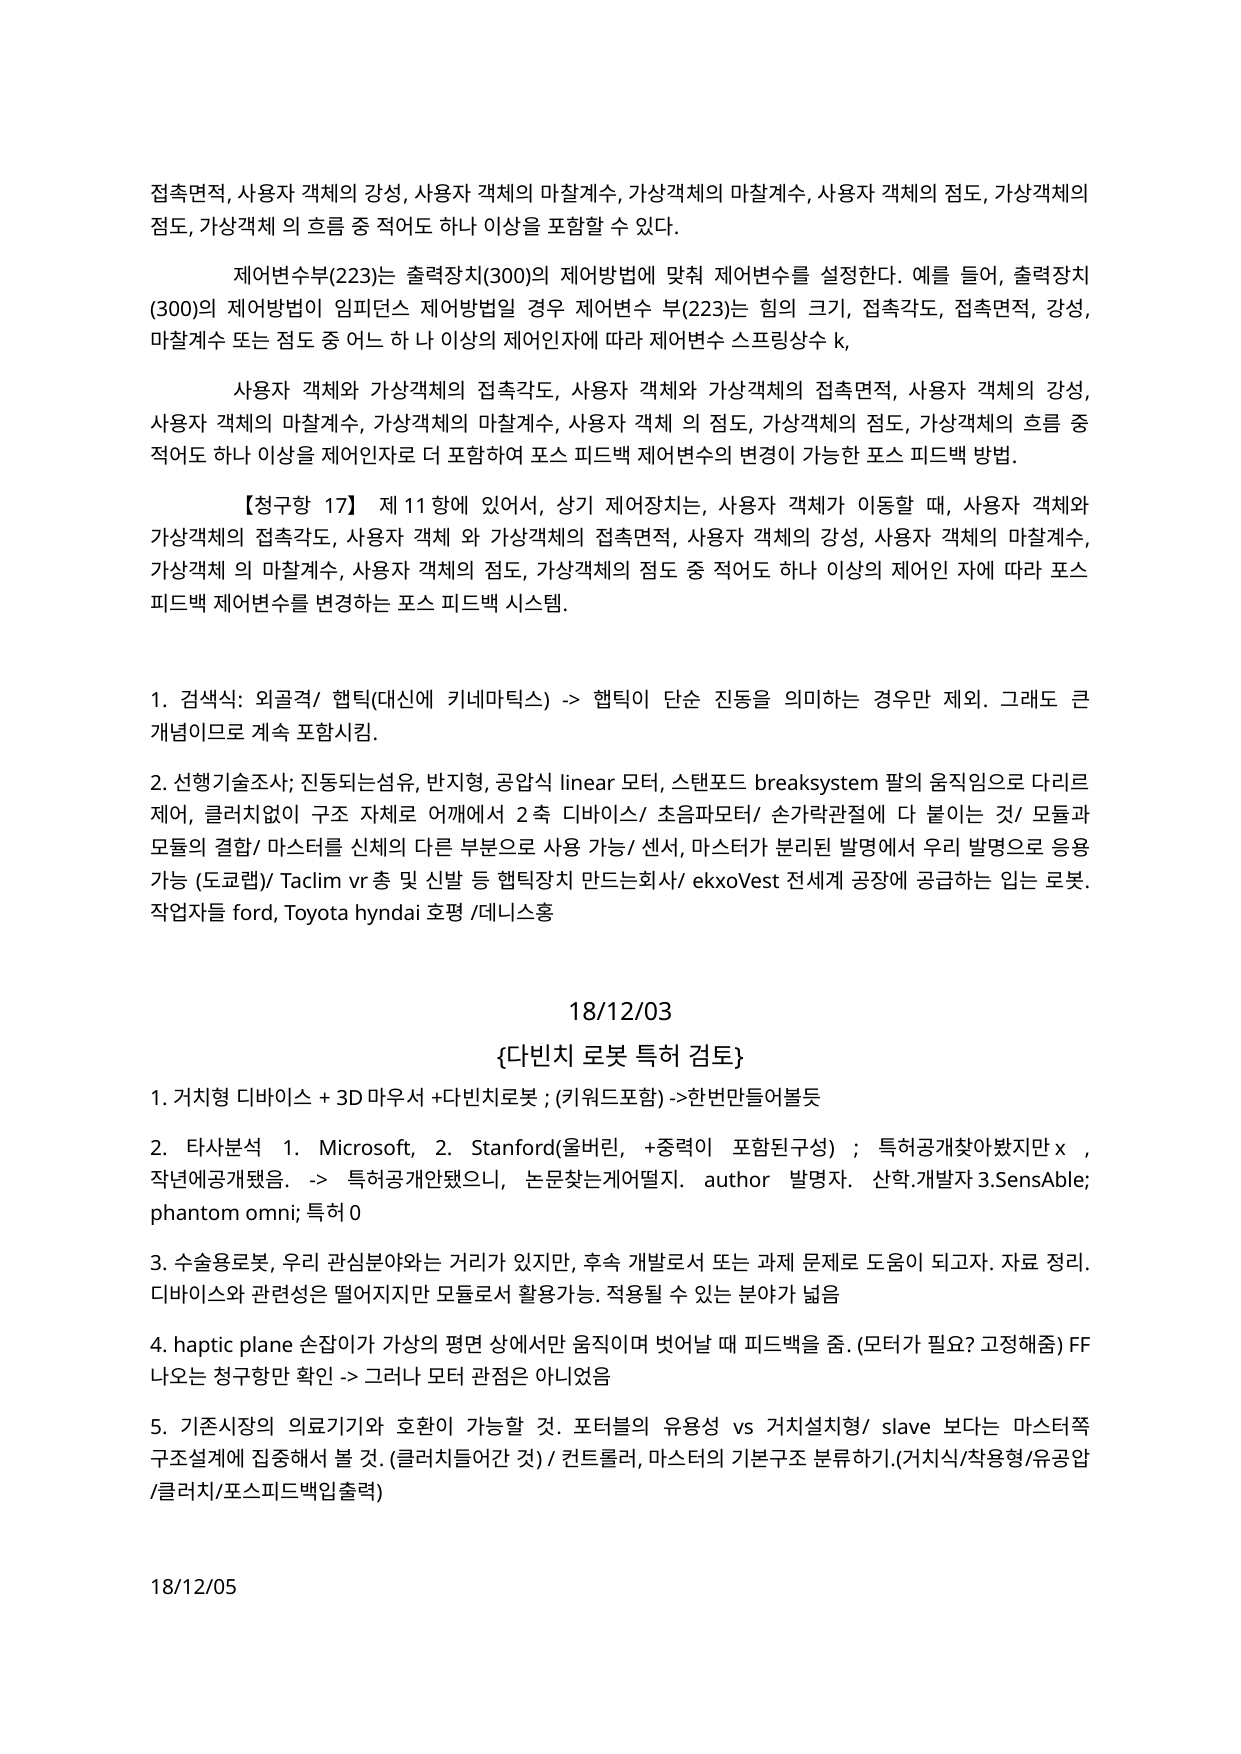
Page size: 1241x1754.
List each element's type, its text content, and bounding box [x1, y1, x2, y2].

text 3. 수술용로봇, 우리 관심분야와는 거리가 있지만, 후속 개발로서 또는 과제 문제로 도움이 되고자. 자료 정리. 디바이스와 관련성은 떨어지지만 모듈로서 활용가능. 적용될 수 있는 분야가 넓음 [150, 1246, 1090, 1309]
subtitle {다빈치 로봇 특허 검토} [150, 1036, 1090, 1072]
text 4. haptic plane 손잡이가 가상의 평면 상에서만 움직이며 벗어날 때 피드백을 줌. (모터가 필요? 고정해줌) FF나오는 청구항만 확인 -> 그러나 모터 관점은 아니었음 [150, 1328, 1090, 1391]
subtitle 18/12/03 [150, 993, 1090, 1027]
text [150, 177, 1090, 240]
text 1. 거치형 디바이스 + 3D마우서 +다빈치로봇 ; (키워드포함) ->한번만들어볼듯 [150, 1082, 1090, 1112]
text 사용자 객체와 가상객체의 접촉각도, 사용자 객체와 가상객체의 접촉면적, 사용자 객체의 강성, 사용자 객체의 마찰계수, 가상객체의 마찰계수, 사용자 객체 의 점도, 가상객체의 점도, 가상객체의 흐름 중 적어도 하나 이상을 제어인자로 더 포함하여 포스 피드백 제어변수의 변경이 가능한 포스 피드백 방법. [150, 374, 1090, 470]
text 【청구항 17】 제11항에 있어서, 상기 제어장치는, 사용자 객체가 이동할 때, 사용자 객체와 가상객체의 접촉각도, 사용자 객체 와 가상객체의 접촉면적, 사용자 객체의 강성, 사용자 객체의 마찰계수, 가상객체 의 마찰계수, 사용자 객체의 점도, 가상객체의 점도 중 적어도 하나 이상의 제어인 자에 따라 포스 피드백 제어변수를 변경하는 포스 피드백 시스템. [150, 489, 1090, 617]
text 5. 기존시장의 의료기기와 호환이 가능할 것. 포터블의 유용성 vs 거치설치형/ slave 보다는 마스터쪽 구조설계에 집중해서 볼 것. (클러치들어간 것) / 컨트롤러, 마스터의 기본구조 분류하기.(거치식/착용형/유공압/클러치/포스피드백입출력) [150, 1410, 1090, 1506]
text 1. 검색식: 외골격/ 햅틱(대신에 키네마틱스) -> 햅틱이 단순 진동을 의미하는 경우만 제외. 그래도 큰 개념이므로 계속 포함시킴. [150, 684, 1090, 747]
text 2. 선행기술조사; 진동되는섬유, 반지형, 공압식 linear 모터, 스탠포드 breaksystem 팔의 움직임으로 다리르 제어, 클러치없이 구조 자체로 어깨에서 2축 디바이스/ 초음파모터/ 손가락관절에 다 붙이는 것/ 모듈과 모듈의 결합/ 마스터를 신체의 다른 부분으로 사용 가능/ 센서, 마스터가 분리된 발명에서 우리 발명으로 응용 가능 (도쿄랩)/ Taclim vr총 및 신발 등 햅틱장치 만드는회사/ ekxoVest 전세계 공장에 공급하는 입는 로봇. 작업자들 ford, Toyota hyndai 호평 /데니스홍 [150, 766, 1090, 927]
text 제어변수부(223)는 출력장치(300)의 제어방법에 맞춰 제어변수를 설정한다. 예를 들어, 출력장치(300)의 제어방법이 임피던스 제어방법일 경우 제어변수 부(223)는 힘의 크기, 접촉각도, 접촉면적, 강성, 마찰계수 또는 점도 중 어느 하 나 이상의 제어인자에 따라 제어변수 스프링상수 k, [150, 259, 1090, 355]
text 2. 타사분석 1. Microsoft, 2. Stanford(울버린, +중력이 포함된구성) ; 특허공개찾아봤지만x , 작년에공개됐음. -> 특허공개안됐으니, 논문찾는게어떨지. author 발명자. 산학.개발자3.SensAble; phantom omni; 특허0 [150, 1131, 1090, 1227]
text 18/12/05 [150, 1572, 1090, 1600]
